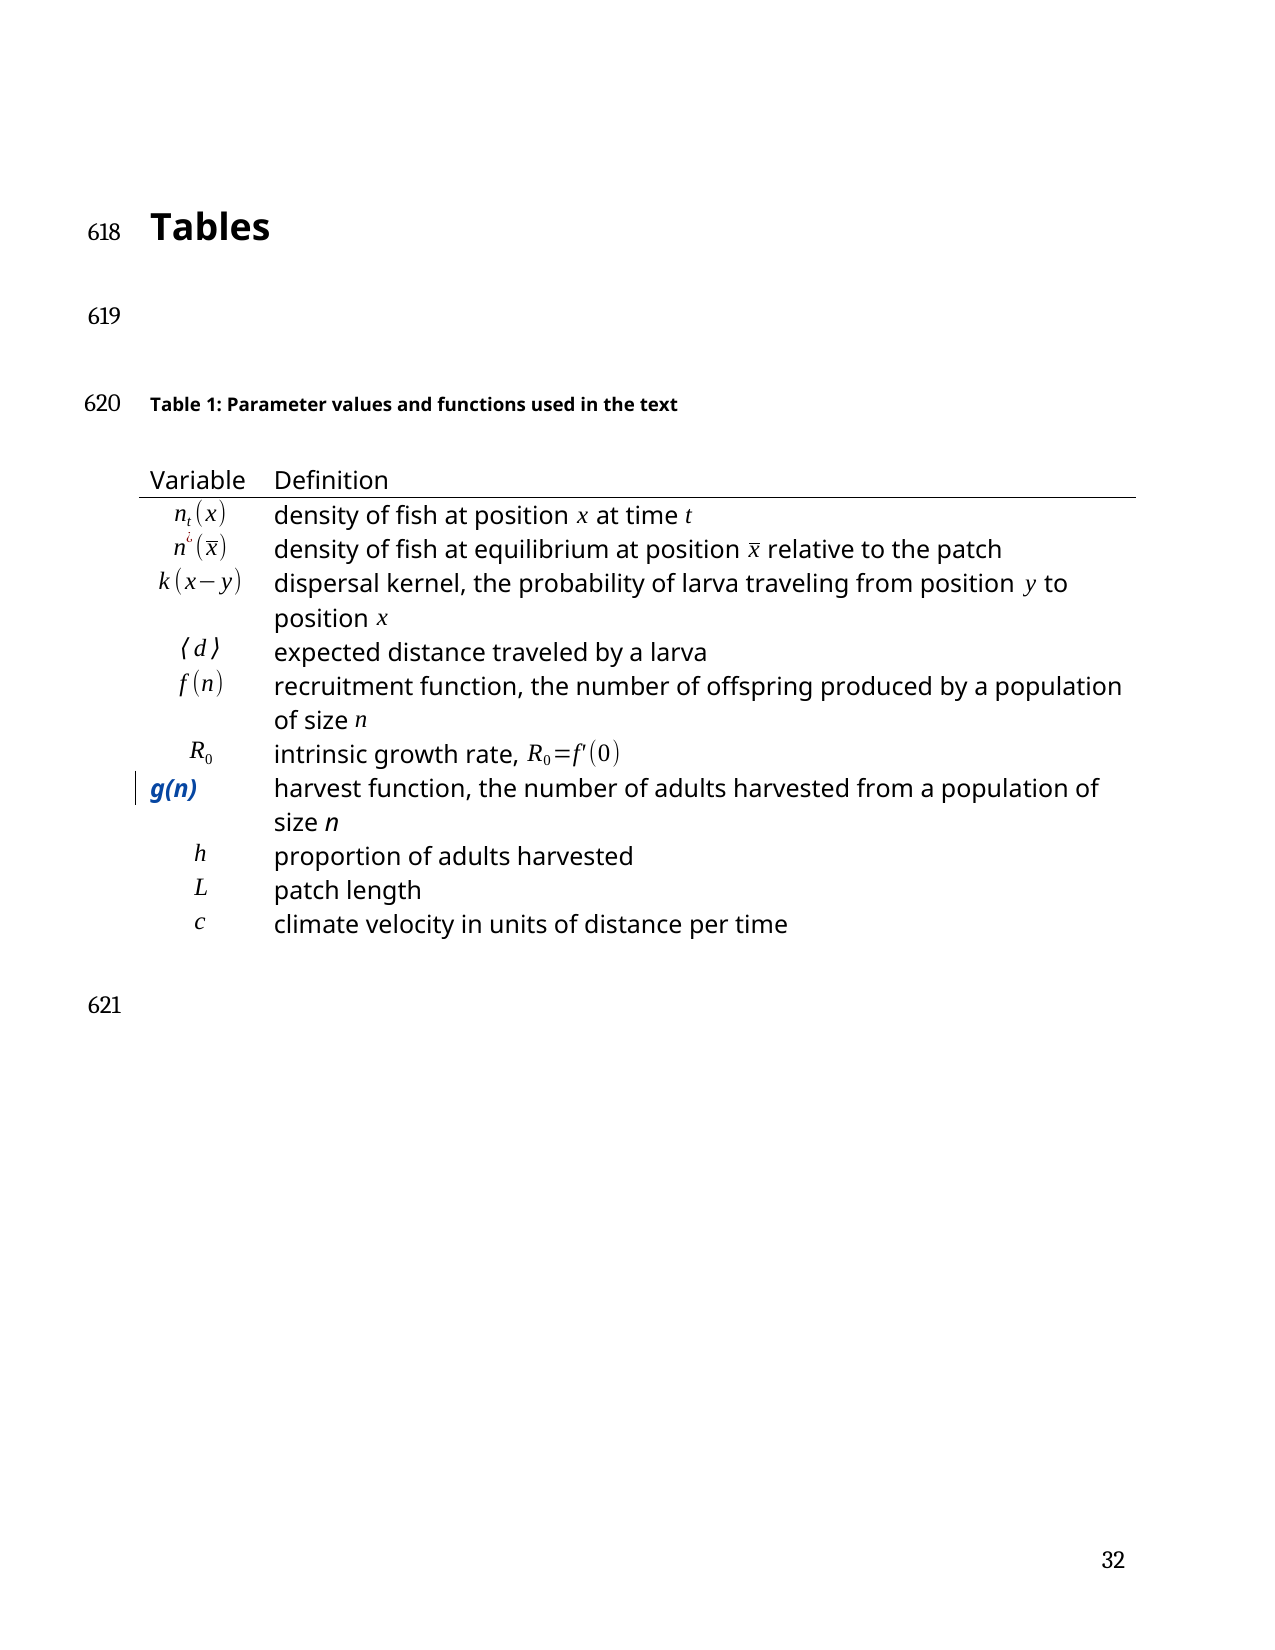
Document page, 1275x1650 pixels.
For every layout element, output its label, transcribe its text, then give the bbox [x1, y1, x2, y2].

table_header Variable [139, 463, 262, 497]
table_cell [139, 668, 262, 736]
table_cell expected distance traveled by a larva [263, 634, 1136, 668]
table_cell [139, 873, 262, 907]
table_cell recruitment function, the number of offspring produced by a population of size [263, 668, 1136, 736]
table_cell g(n) [139, 771, 262, 839]
table_cell intrinsic growth rate, [263, 736, 1136, 771]
table_cell harvest function, the number of adults harvested from a population of size n [263, 771, 1136, 839]
table_cell dispersal kernel, the probability of larva traveling from position to position [263, 566, 1136, 634]
table_cell density of fish at equilibrium at position relative to the patch [263, 532, 1136, 566]
table_header Definition [263, 463, 1136, 497]
table_cell proportion of adults harvested [263, 839, 1136, 873]
text Table 1: Parameter values and functions used in the text [150, 391, 1125, 417]
table_cell patch length [263, 873, 1136, 907]
table_cell climate velocity in units of distance per time [263, 907, 1136, 941]
table_cell density of fish at position at time [263, 498, 1136, 532]
table_cell [139, 532, 262, 566]
table_cell [139, 634, 262, 668]
subtitle Tables [150, 200, 1125, 251]
table_cell [139, 498, 262, 532]
table_cell [139, 566, 262, 634]
table_cell [139, 907, 262, 941]
table_cell [139, 839, 262, 873]
table_cell [139, 736, 262, 771]
